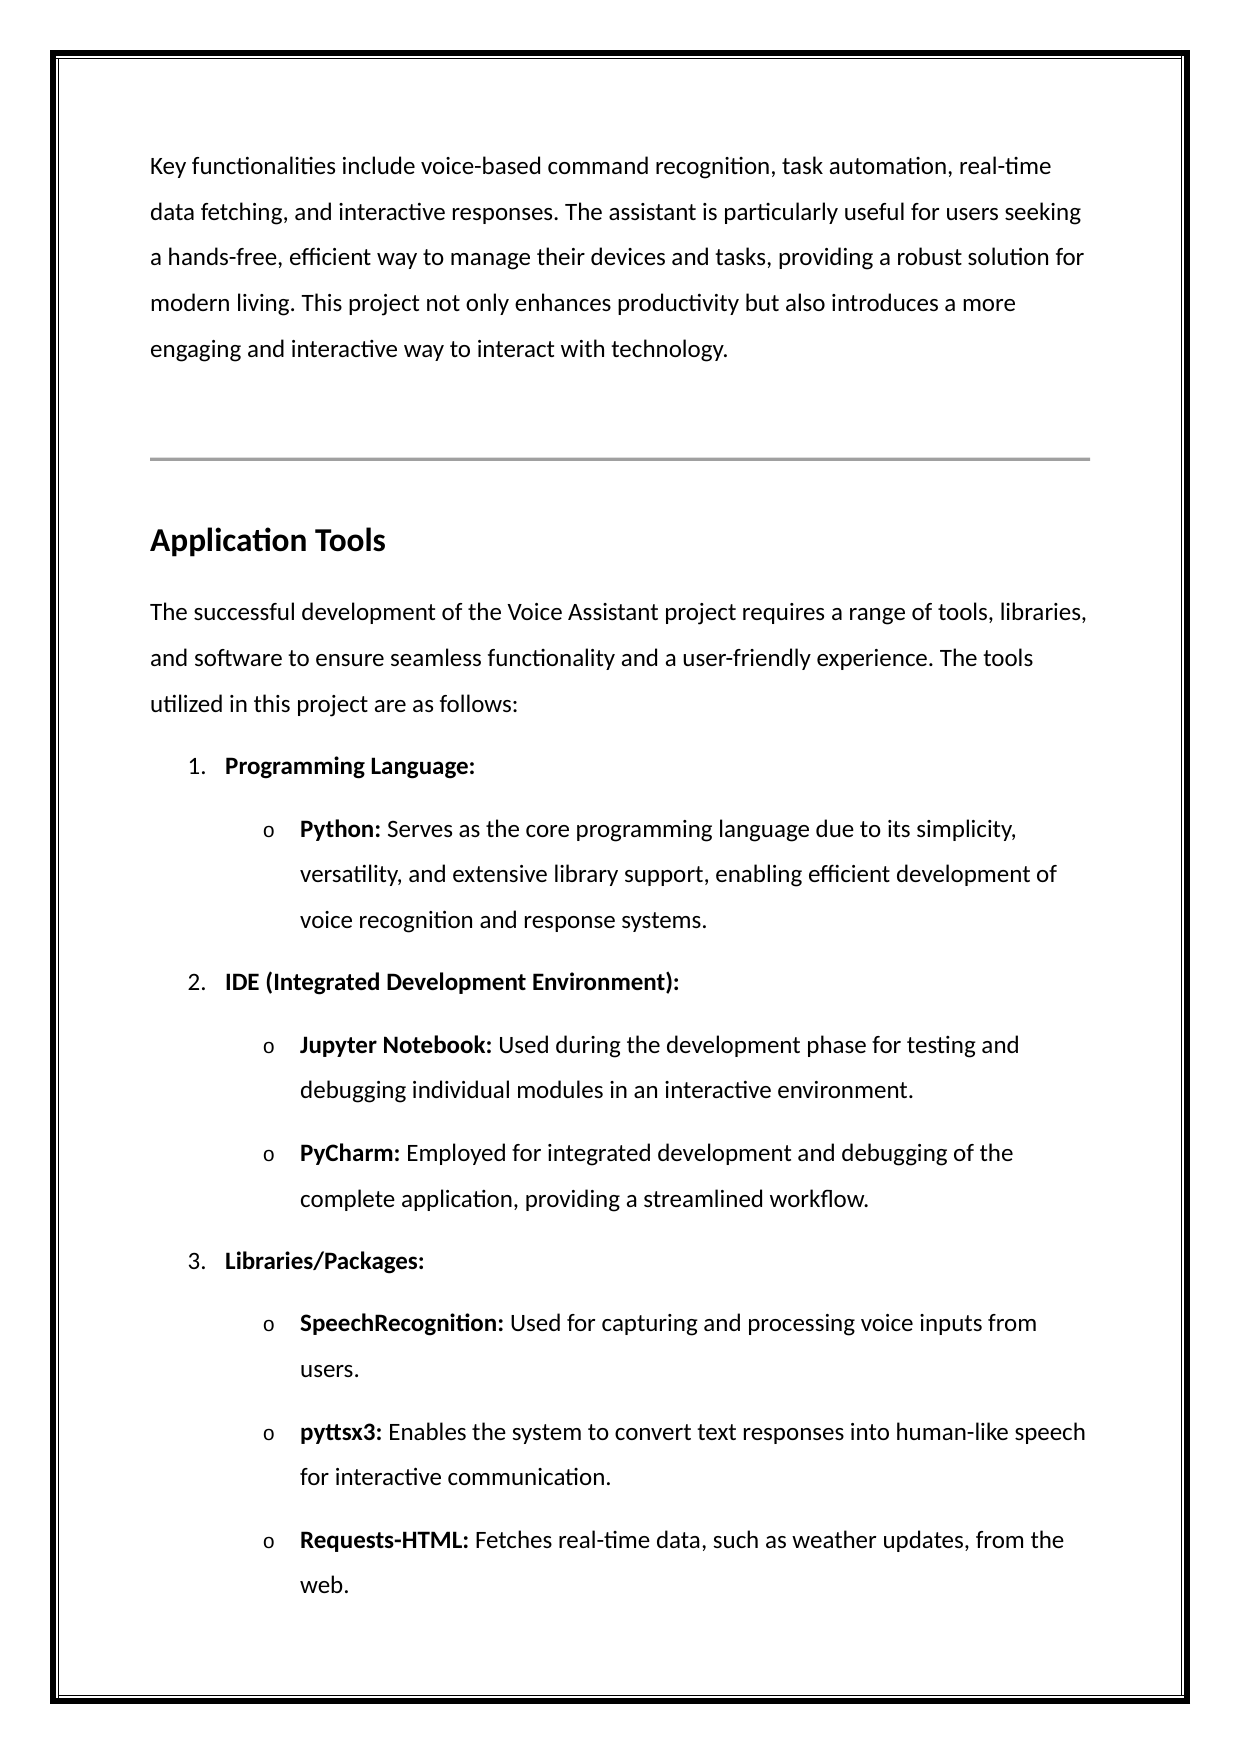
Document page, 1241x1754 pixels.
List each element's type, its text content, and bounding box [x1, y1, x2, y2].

text Application Tools [150, 461, 1090, 559]
list Libraries/Packages: [187, 1245, 1090, 1276]
text The successful development of the Voice Assistant project requires a range of tools, libraries, and software to ensure seamless functionality and a user-friendly experience. The tools utilized in this project are as follows: [150, 596, 1090, 718]
list PyCharm: Employed for integrated development and debugging of the complete application, providing a streamlined workflow. [262, 1137, 1090, 1213]
list Requests-HTML: Fetches real-time data, such as weather updates, from the web. [262, 1524, 1090, 1600]
list Jupyter Notebook: Used during the development phase for testing and debugging individual modules in an interactive environment. [262, 1029, 1090, 1105]
list SpeechRecognition: Used for capturing and processing voice inputs from users. [262, 1308, 1090, 1384]
list Python: Serves as the core programming language due to its simplicity, versatility, and extensive library support, enabling efficient development of voice recognition and response systems. [262, 813, 1090, 935]
list Programming Language: [187, 750, 1090, 781]
list pyttsx3: Enables the system to convert text responses into human-like speech for interactive communication. [262, 1416, 1090, 1492]
text Key functionalities include voice-based command recognition, task automation, real-time data fetching, and interactive responses. The assistant is particularly useful for users seeking a hands-free, efficient way to manage their devices and tasks, providing a robust solution for modern living. This project not only enhances productivity but also introduces a more engaging and interactive way to interact with technology. [150, 150, 1090, 363]
list IDE (Integrated Development Environment): [187, 967, 1090, 997]
